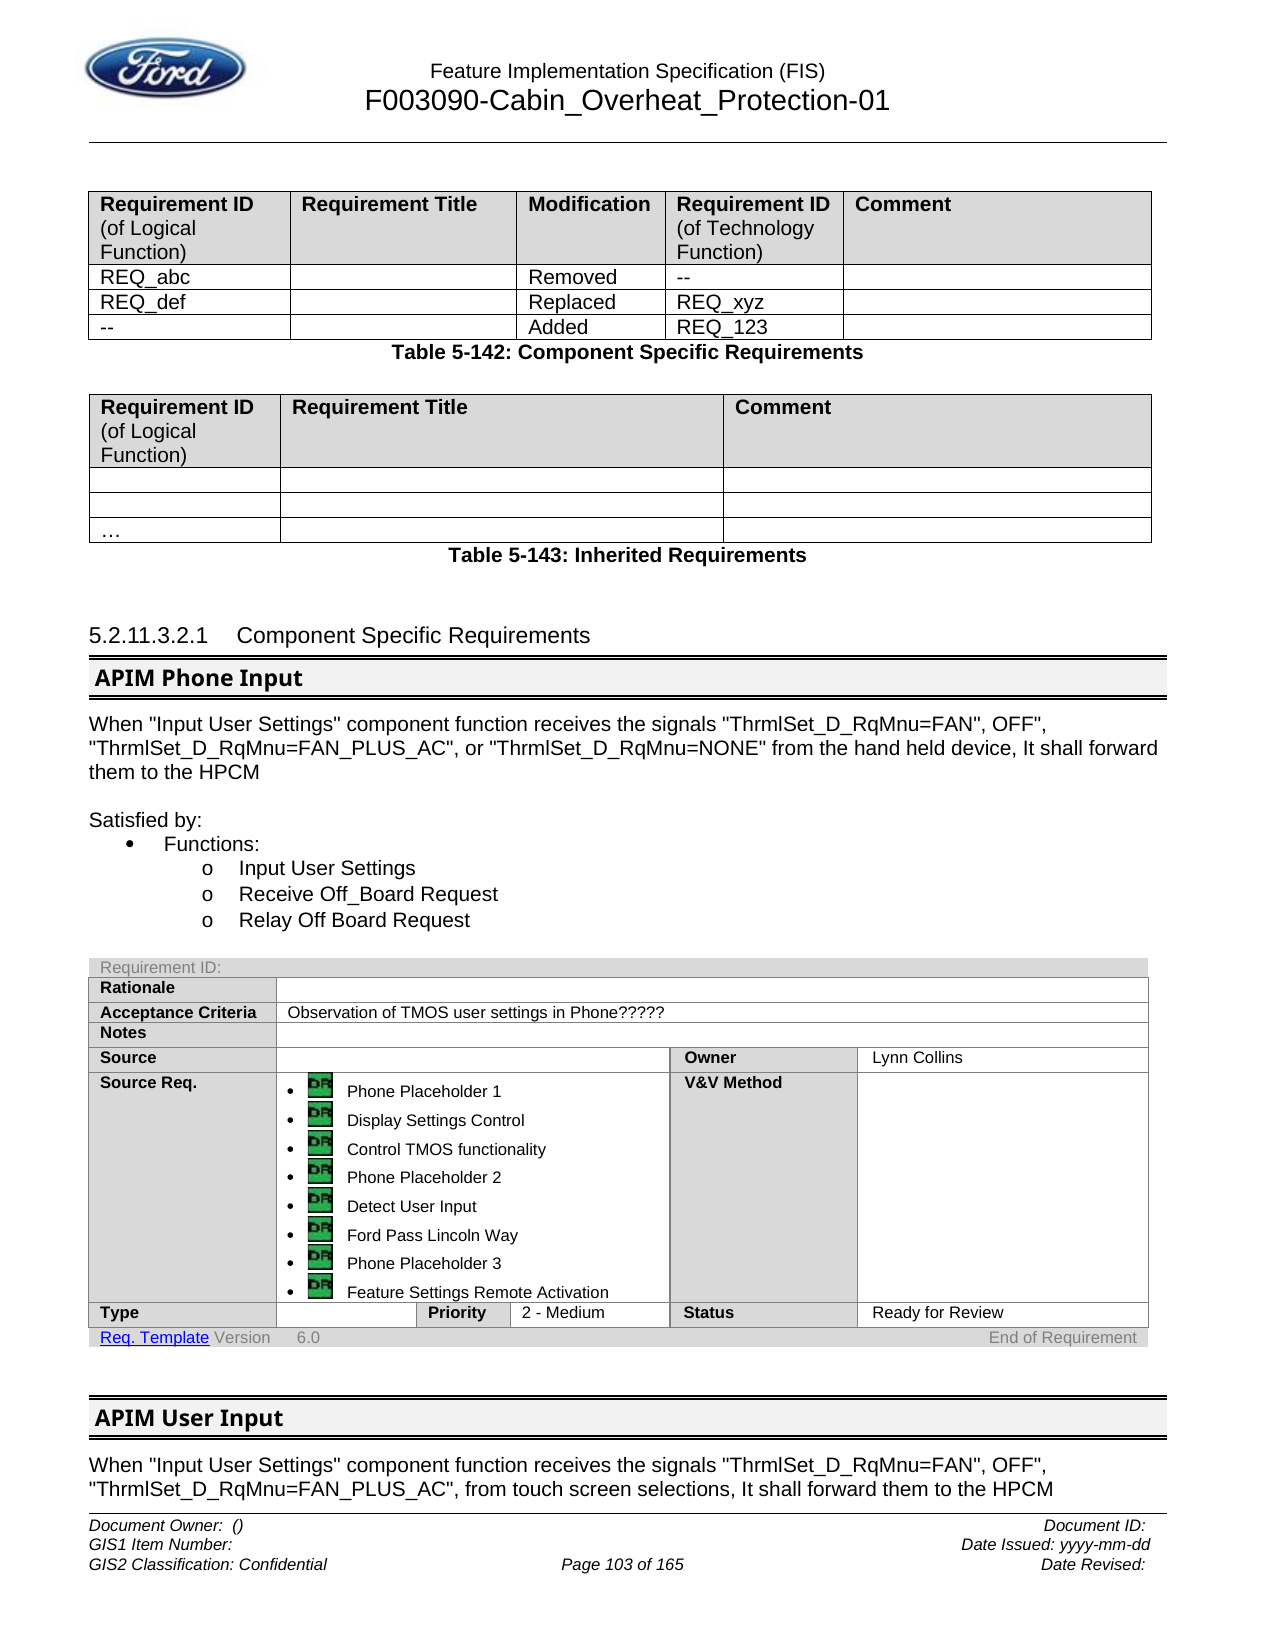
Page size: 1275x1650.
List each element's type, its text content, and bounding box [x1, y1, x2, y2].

picture [307, 1244, 333, 1270]
subtitle Component Specific Requirements [89, 622, 1167, 649]
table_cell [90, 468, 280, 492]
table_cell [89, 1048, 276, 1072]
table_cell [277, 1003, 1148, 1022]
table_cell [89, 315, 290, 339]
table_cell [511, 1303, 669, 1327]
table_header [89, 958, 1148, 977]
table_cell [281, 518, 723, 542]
picture [307, 1101, 333, 1127]
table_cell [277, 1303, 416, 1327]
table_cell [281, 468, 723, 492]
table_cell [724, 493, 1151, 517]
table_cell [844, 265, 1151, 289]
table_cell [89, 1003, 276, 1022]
picture [307, 1072, 333, 1098]
text When "Input User Settings" component function receives the signals "ThrmlSet_D_RqMnu=FAN", OFF", "ThrmlSet_D_RqMnu=FAN_PLUS_AC", or "ThrmlSet_D_RqMnu=NONE" from the hand held device, It shall forward them to the HPCM [89, 712, 1167, 784]
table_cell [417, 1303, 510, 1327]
picture [307, 1216, 333, 1242]
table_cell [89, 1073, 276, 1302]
list Input User Settings [201, 856, 1167, 882]
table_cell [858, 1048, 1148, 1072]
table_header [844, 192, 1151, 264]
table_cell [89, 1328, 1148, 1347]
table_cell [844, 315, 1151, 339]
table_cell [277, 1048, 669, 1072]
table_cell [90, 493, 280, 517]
list Receive Off_Board Request [201, 882, 1167, 908]
text Table 5-5: Component Specific Requirements [89, 340, 1167, 364]
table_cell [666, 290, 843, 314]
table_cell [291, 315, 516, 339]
list Functions: [126, 832, 1167, 856]
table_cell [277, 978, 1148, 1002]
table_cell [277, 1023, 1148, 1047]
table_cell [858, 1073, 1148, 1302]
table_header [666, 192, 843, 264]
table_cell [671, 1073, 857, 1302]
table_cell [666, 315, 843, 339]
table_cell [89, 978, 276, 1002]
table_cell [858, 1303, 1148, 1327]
text When "Input User Settings" component function receives the signals "ThrmlSet_D_RqMnu=FAN", OFF", "ThrmlSet_D_RqMnu=FAN_PLUS_AC", from touch screen selections, It shall forward them to the HPCM [89, 1452, 1167, 1500]
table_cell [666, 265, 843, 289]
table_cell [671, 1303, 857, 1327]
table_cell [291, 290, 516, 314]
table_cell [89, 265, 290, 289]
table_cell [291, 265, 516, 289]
text Satisfied by: [89, 808, 1167, 832]
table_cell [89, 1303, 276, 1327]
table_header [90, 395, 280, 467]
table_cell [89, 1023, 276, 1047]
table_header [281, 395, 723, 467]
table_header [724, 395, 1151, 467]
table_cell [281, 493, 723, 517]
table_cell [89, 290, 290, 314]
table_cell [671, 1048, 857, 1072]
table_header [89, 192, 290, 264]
text Table 5-6: Inherited Requirements [89, 543, 1167, 567]
picture [307, 1130, 333, 1156]
picture [307, 1158, 333, 1184]
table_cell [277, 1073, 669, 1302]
list Relay Off Board Request [201, 908, 1167, 933]
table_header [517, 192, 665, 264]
text APIM User Input [89, 1400, 1167, 1435]
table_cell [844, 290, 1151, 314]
picture [307, 1187, 333, 1213]
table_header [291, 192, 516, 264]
picture [65, 18, 266, 119]
picture [307, 1273, 333, 1299]
text APIM Phone Input [89, 660, 1167, 695]
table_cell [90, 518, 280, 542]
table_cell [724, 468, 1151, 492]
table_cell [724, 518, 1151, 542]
